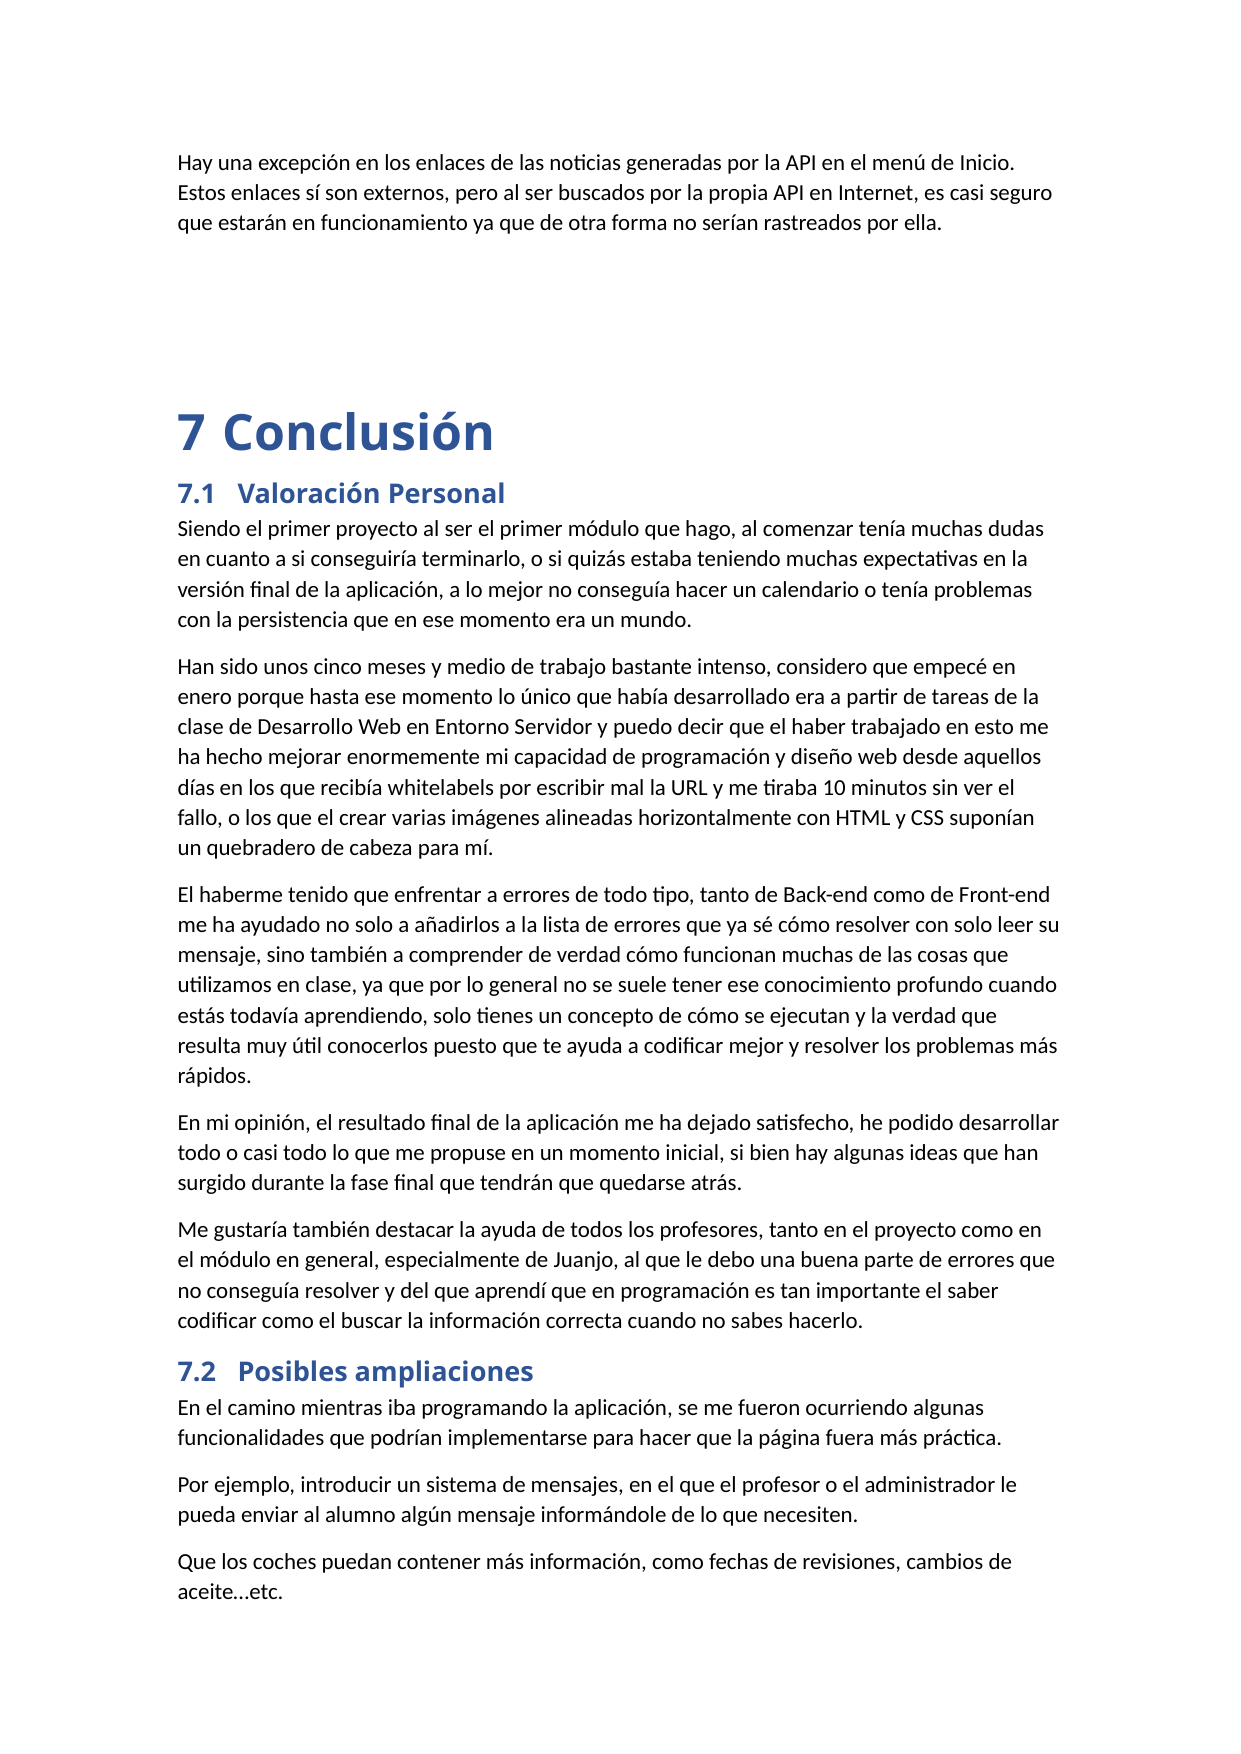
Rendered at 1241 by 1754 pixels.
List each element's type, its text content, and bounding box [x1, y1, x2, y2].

text Por ejemplo, introducir un sistema de mensajes, en el que el profesor o el administrador le pueda enviar al alumno algún mensaje informándole de lo que necesiten. [177, 1470, 1063, 1528]
text En mi opinión, el resultado final de la aplicación me ha dejado satisfecho, he podido desarrollar todo o casi todo lo que me propuse en un momento inicial, si bien hay algunas ideas que han surgido durante la fase final que tendrán que quedarse atrás. [177, 1108, 1063, 1196]
text El haberme tenido que enfrentar a errores de todo tipo, tanto de Back-end como de Front-end me ha ayudado no solo a añadirlos a la lista de errores que ya sé cómo resolver con solo leer su mensaje, sino también a comprender de verdad cómo funcionan muchas de las cosas que utilizamos en clase, ya que por lo general no se suele tener ese conocimiento profundo cuando estás todavía aprendiendo, solo tienes un concepto de cómo se ejecutan y la verdad que resulta muy útil conocerlos puesto que te ayuda a codificar mejor y resolver los problemas más rápidos. [177, 880, 1063, 1089]
text Siendo el primer proyecto al ser el primer módulo que hago, al comenzar tenía muchas dudas en cuanto a si conseguiría terminarlo, o si quizás estaba teniendo muchas expectativas en la versión final de la aplicación, a lo mejor no conseguía hacer un calendario o tenía problemas con la persistencia que en ese momento era un mundo. [177, 514, 1063, 633]
subtitle Posibles ampliaciones [177, 1353, 1063, 1390]
text Que los coches puedan contener más información, como fechas de revisiones, cambios de aceite…etc. [177, 1547, 1063, 1605]
subtitle Conclusión [177, 397, 1063, 465]
text Me gustaría también destacar la ayuda de todos los profesores, tanto en el proyecto como en el módulo en general, especialmente de Juanjo, al que le debo una buena parte de errores que no conseguía resolver y del que aprendí que en programación es tan importante el saber codificar como el buscar la información correcta cuando no sabes hacerlo. [177, 1215, 1063, 1334]
text Hay una excepción en los enlaces de las noticias generadas por la API en el menú de Inicio. Estos enlaces sí son externos, pero al ser buscados por la propia API en Internet, es casi seguro que estarán en funcionamiento ya que de otra forma no serían rastreados por ella. [177, 148, 1063, 236]
text Han sido unos cinco meses y medio de trabajo bastante intenso, considero que empecé en enero porque hasta ese momento lo único que había desarrollado era a partir de tareas de la clase de Desarrollo Web en Entorno Servidor y puedo decir que el haber trabajado en esto me ha hecho mejorar enormemente mi capacidad de programación y diseño web desde aquellos días en los que recibía whitelabels por escribir mal la URL y me tiraba 10 minutos sin ver el fallo, o los que el crear varias imágenes alineadas horizontalmente con HTML y CSS suponían un quebradero de cabeza para mí. [177, 652, 1063, 861]
subtitle Valoración Personal [177, 474, 1063, 511]
text En el camino mientras iba programando la aplicación, se me fueron ocurriendo algunas funcionalidades que podrían implementarse para hacer que la página fuera más práctica. [177, 1393, 1063, 1451]
